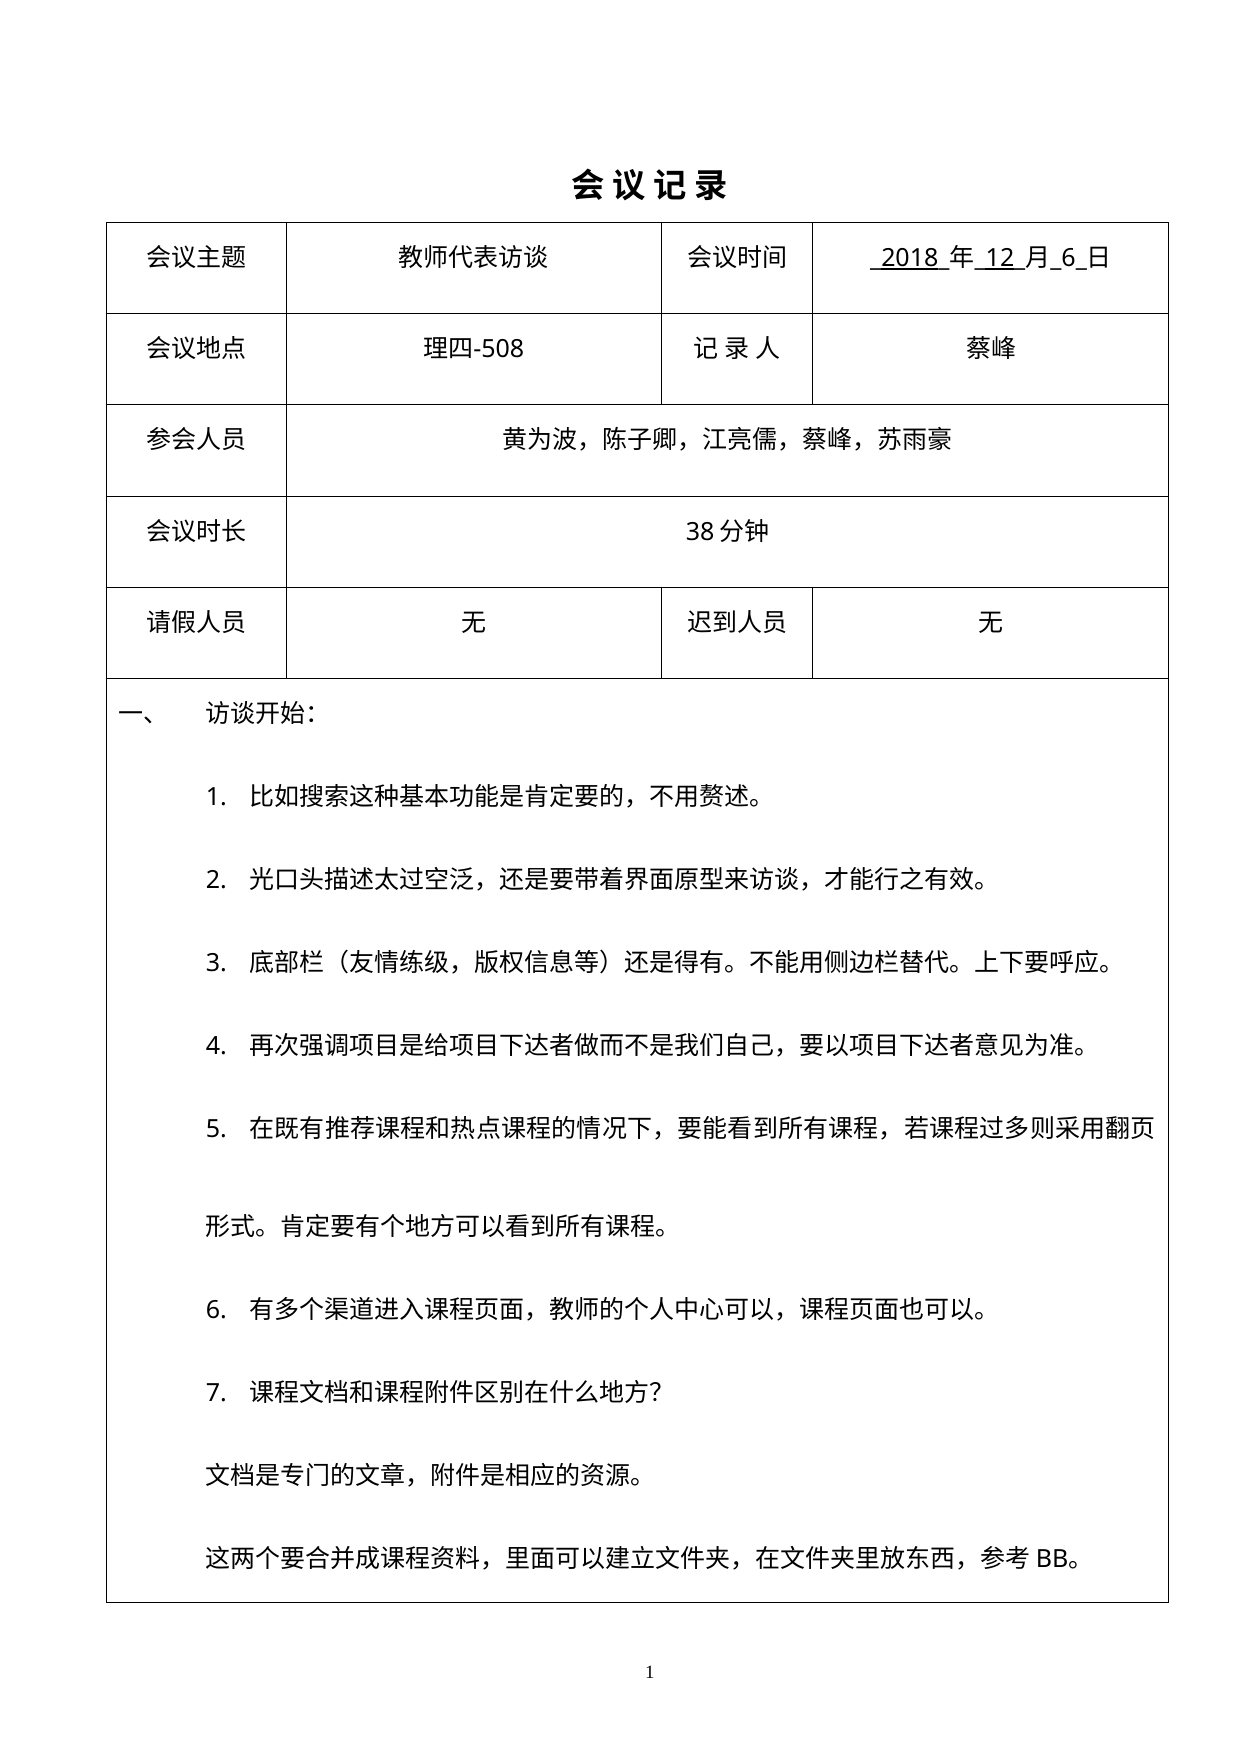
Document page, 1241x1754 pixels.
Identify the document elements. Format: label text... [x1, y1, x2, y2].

table_cell 请假人员 [107, 588, 286, 678]
table_header 会议时间 [662, 223, 812, 313]
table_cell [107, 679, 1168, 1602]
table_cell 无 [813, 588, 1168, 678]
table_cell 参会人员 [107, 405, 286, 496]
table_header 会议主题 [107, 223, 286, 313]
table_cell 蔡峰 [813, 314, 1168, 404]
title 会 议 记 录 [118, 151, 1181, 216]
table_cell 无 [287, 588, 661, 678]
table_cell 会议时长 [107, 497, 286, 587]
table_cell 38分钟 [287, 497, 1168, 587]
table_header _2018_年_12_月_6_日 [813, 223, 1168, 313]
table_cell 理四-508 [287, 314, 661, 404]
table_cell 会议地点 [107, 314, 286, 404]
table_cell 黄为波，陈子卿，江亮儒，蔡峰，苏雨豪 [287, 405, 1168, 496]
table_header 教师代表访谈 [287, 223, 661, 313]
table_cell 迟到人员 [662, 588, 812, 678]
table_cell 记 录 人 [662, 314, 812, 404]
